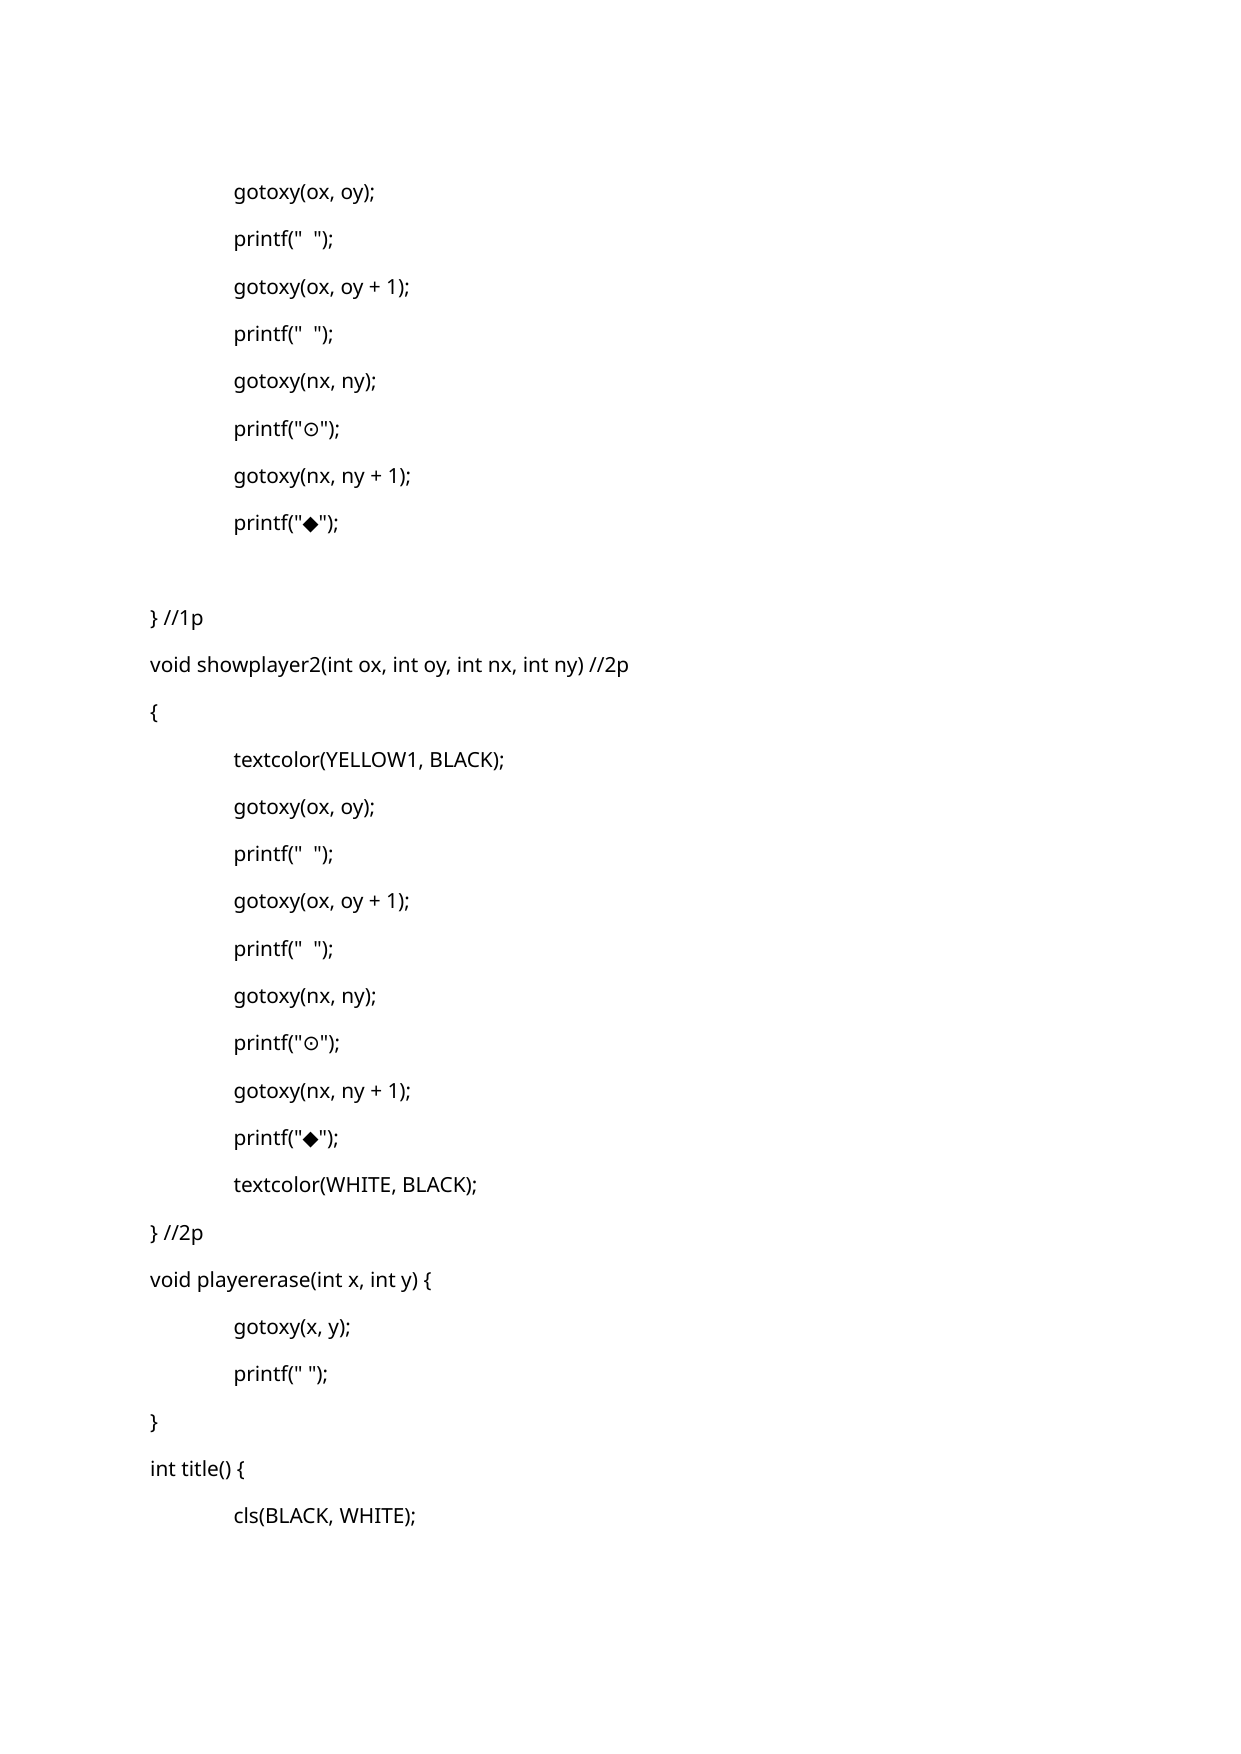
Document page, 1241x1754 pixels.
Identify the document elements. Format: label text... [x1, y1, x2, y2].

text printf(" "); [150, 1359, 1090, 1388]
text printf("◆"); [150, 508, 1090, 537]
text printf(" "); [150, 224, 1090, 253]
text } //1p [150, 603, 1090, 631]
text printf(" "); [150, 839, 1090, 868]
text printf("⊙"); [150, 414, 1090, 442]
text void showplayer2(int ox, int oy, int nx, int ny) //2p [150, 650, 1090, 678]
text gotoxy(x, y); [150, 1312, 1090, 1341]
text textcolor(WHITE, BLACK); [150, 1170, 1090, 1199]
text gotoxy(ox, oy + 1); [150, 887, 1090, 915]
text { [150, 697, 1090, 726]
text printf(" "); [150, 934, 1090, 962]
text gotoxy(ox, oy); [150, 177, 1090, 206]
text gotoxy(nx, ny); [150, 981, 1090, 1009]
text textcolor(YELLOW1, BLACK); [150, 745, 1090, 773]
text int title() { [150, 1454, 1090, 1482]
text printf(" "); [150, 319, 1090, 347]
text gotoxy(ox, oy + 1); [150, 272, 1090, 300]
text gotoxy(ox, oy); [150, 792, 1090, 820]
text cls(BLACK, WHITE); [150, 1501, 1090, 1530]
text gotoxy(nx, ny + 1); [150, 1076, 1090, 1104]
text gotoxy(nx, ny); [150, 366, 1090, 395]
text printf("⊙"); [150, 1028, 1090, 1057]
text } //2p [150, 1218, 1090, 1246]
text void playererase(int x, int y) { [150, 1265, 1090, 1293]
text printf("◆"); [150, 1123, 1090, 1151]
text } [150, 1407, 1090, 1435]
text gotoxy(nx, ny + 1); [150, 461, 1090, 489]
